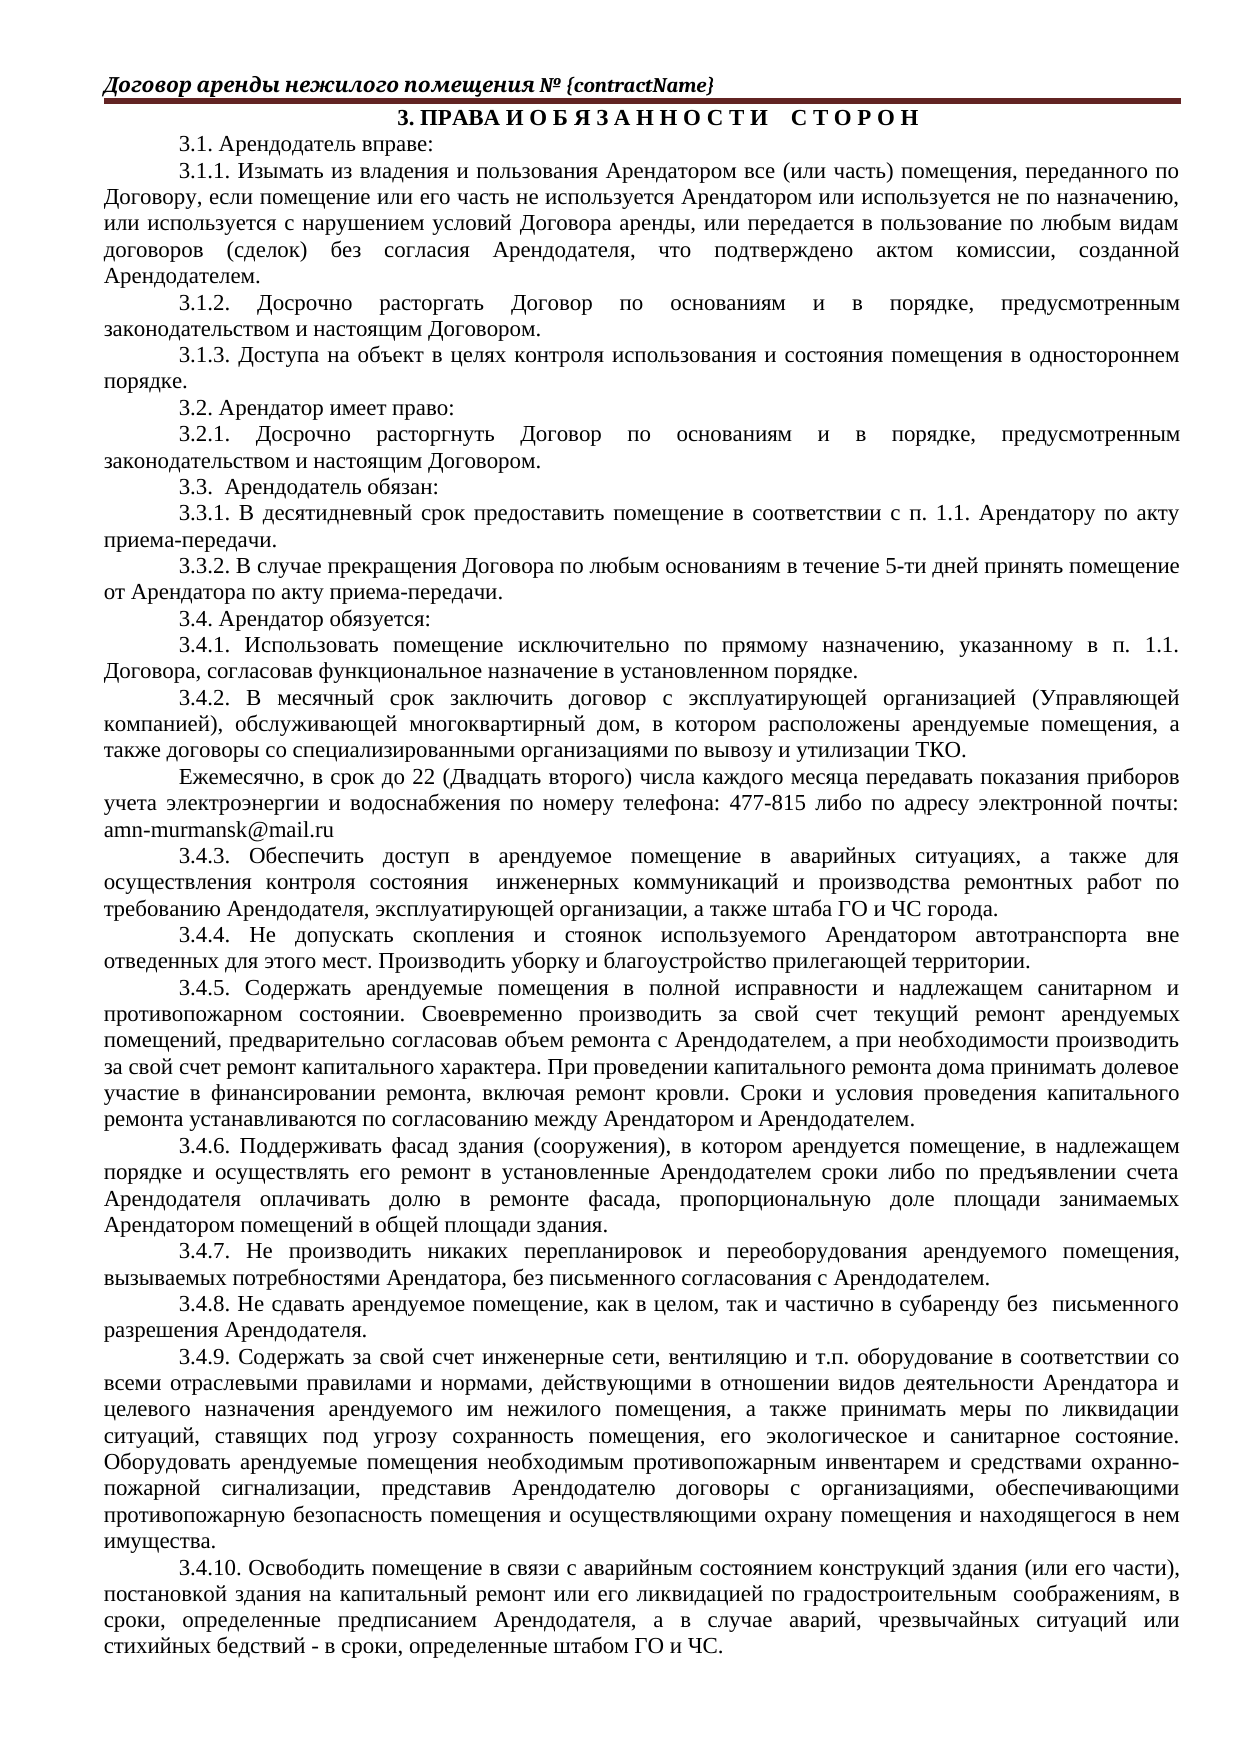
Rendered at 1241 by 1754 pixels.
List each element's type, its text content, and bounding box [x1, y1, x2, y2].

text Ежемесячно, в срок до 22 (Двадцать второго) числа каждого месяца передавать показания приборов учета электроэнергии и водоснабжения по номеру телефона: 477-815 либо по адресу электронной почты: amn-murmansk@mail.ru [103, 763, 1181, 842]
text 3.2.1. Досрочно расторгнуть Договор по основаниям и в порядке, предусмотренным законодательством и настоящим Договором. [103, 420, 1181, 473]
text 3.4.10. Освободить помещение в связи с аварийным состоянием конструкций здания (или его части), постановкой здания на капитальный ремонт или его ликвидацией по градостроительным соображениям, в сроки, определенные предписанием Арендодателя, а в случае аварий, чрезвычайных ситуаций или стихийных бедствий - в сроки, определенные штабом ГО и ЧС. [103, 1553, 1181, 1659]
text 3.4.5. Содержать арендуемые помещения в полной исправности и надлежащем санитарном и противопожарном состоянии. Своевременно производить за свой счет текущий ремонт арендуемых помещений, предварительно согласовав объем ремонта с Арендодателем, а при необходимости производить за свой счет ремонт капитального характера. При проведении капитального ремонта дома принимать долевое участие в финансировании ремонта, включая ремонт кровли. Сроки и условия проведения капитального ремонта устанавливаются по согласованию между Арендатором и Арендодателем. [103, 974, 1181, 1132]
text 3.3. Арендодатель обязан: [103, 473, 1181, 499]
text 3.4.2. В месячный срок заключить договор с эксплуатирующей организацией (Управляющей компанией), обслуживающей многоквартирный дом, в котором расположены арендуемые помещения, а также договоры со специализированными организациями по вывозу и утилизации ТКО. [103, 684, 1181, 763]
text 3.4.6. Поддерживать фасад здания (сооружения), в котором арендуется помещение, в надлежащем порядке и осуществлять его ремонт в установленные Арендодателем сроки либо по предъявлении счета Арендодателя оплачивать долю в ремонте фасада, пропорциональную доле площади занимаемых Арендатором помещений в общей площади здания. [103, 1132, 1181, 1237]
text 3.4. Арендатор обязуется: [103, 605, 1181, 631]
text 3.4.9. Содержать за свой счет инженерные сети, вентиляцию и т.п. оборудование в соответствии со всеми отраслевыми правилами и нормами, действующими в отношении видов деятельности Арендатора и целевого назначения арендуемого им нежилого помещения, а также принимать меры по ликвидации ситуаций, ставящих под угрозу сохранность помещения, его экологическое и санитарное состояние. Оборудовать арендуемые помещения необходимым противопожарным инвентарем и средствами охранно-пожарной сигнализации, представив Арендодателю договоры с организациями, обеспечивающими противопожарную безопасность помещения и осуществляющими охрану помещения и находящегося в нем имущества. [103, 1343, 1181, 1553]
text 3.4.7. Не производить никаких перепланировок и переоборудования арендуемого помещения, вызываемых потребностями Арендатора, без письменного согласования с Арендодателем. [103, 1237, 1181, 1290]
text 3.4.8. Не сдавать арендуемое помещение, как в целом, так и частично в субаренду без письменного разрешения Арендодателя. [103, 1290, 1181, 1343]
text 3. ПРАВА И О Б Я З А Н Н О С Т И С Т О Р О Н [103, 104, 1181, 130]
text 3.3.2. В случае прекращения Договора по любым основаниям в течение 5-ти дней принять помещение от Арендатора по акту приема-передачи. [103, 552, 1181, 605]
text 3.1.2. Досрочно расторгать Договор по основаниям и в порядке, предусмотренным законодательством и настоящим Договором. [103, 288, 1181, 341]
text 3.1.1. Изымать из владения и пользования Арендатором все (или часть) помещения, переданного по Договору, если помещение или его часть не используется Арендатором или используется не по назначению, или используется с нарушением условий Договора аренды, или передается в пользование по любым видам договоров (сделок) без согласия Арендодателя, что подтверждено актом комиссии, созданной Арендодателем. [103, 157, 1181, 288]
text 3.1.3. Доступа на объект в целях контроля использования и состояния помещения в одностороннем порядке. [103, 341, 1181, 394]
text 3.2. Арендатор имеет право: [103, 394, 1181, 420]
text 3.4.4. Не допускать скопления и стоянок используемого Арендатором автотранспорта вне отведенных для этого мест. Производить уборку и благоустройство прилегающей территории. [103, 921, 1181, 974]
text 3.4.3. Обеспечить доступ в арендуемое помещение в аварийных ситуациях, а также для осуществления контроля состояния инженерных коммуникаций и производства ремонтных работ по требованию Арендодателя, эксплуатирующей организации, а также штаба ГО и ЧС города. [103, 842, 1181, 921]
text 3.1. Арендодатель вправе: [103, 130, 1181, 157]
text 3.4.1. Использовать помещение исключительно по прямому назначению, указанному в п. 1.1. Договора, согласовав функциональное назначение в установленном порядке. [103, 631, 1181, 684]
text 3.3.1. В десятидневный срок предоставить помещение в соответствии c п. 1.1. Арендатору по акту приема-передачи. [103, 499, 1181, 552]
